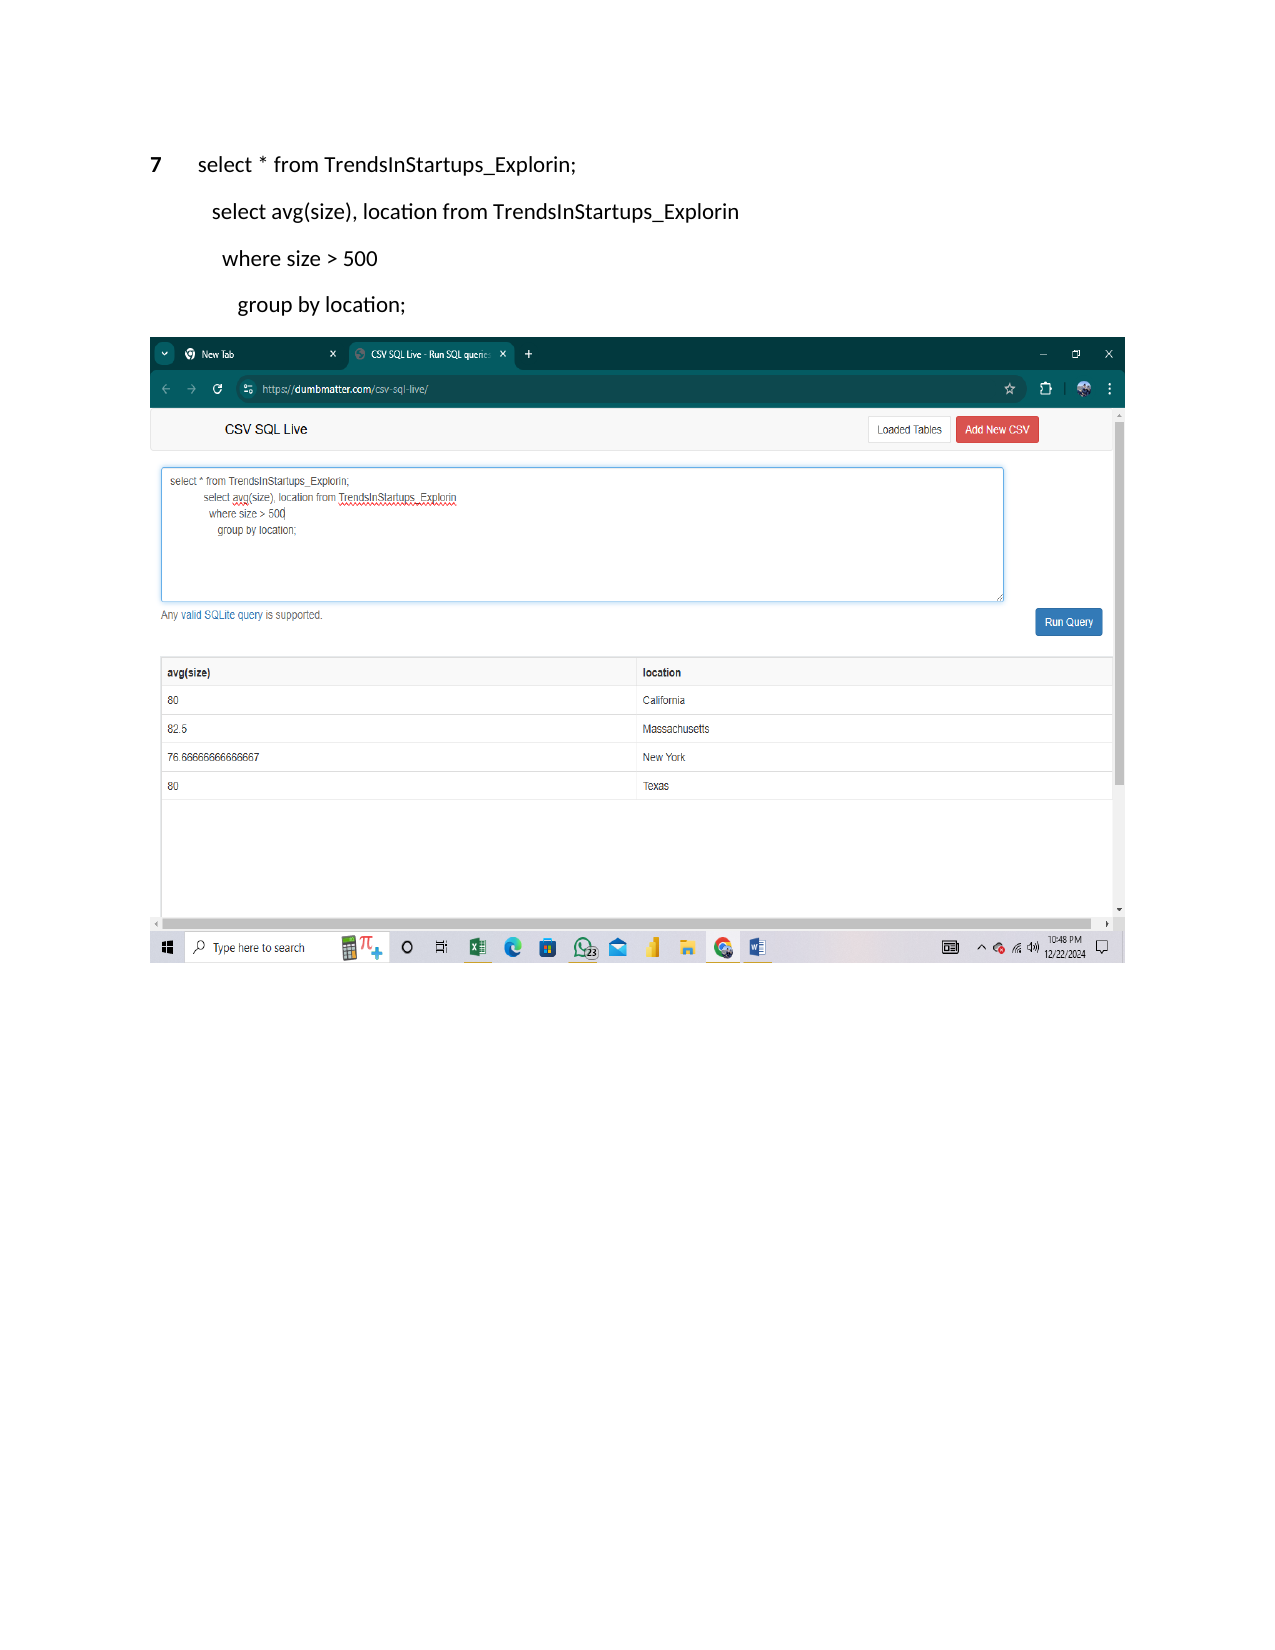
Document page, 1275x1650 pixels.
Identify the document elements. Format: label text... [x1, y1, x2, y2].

text where size > 500 [150, 244, 1125, 272]
text select avg(size), location from TrendsInStartups_Explorin [150, 197, 1125, 225]
picture [150, 337, 1125, 963]
text group by location; [150, 291, 1125, 319]
text 7 select * from TrendsInStartups_Explorin; [150, 150, 1125, 178]
